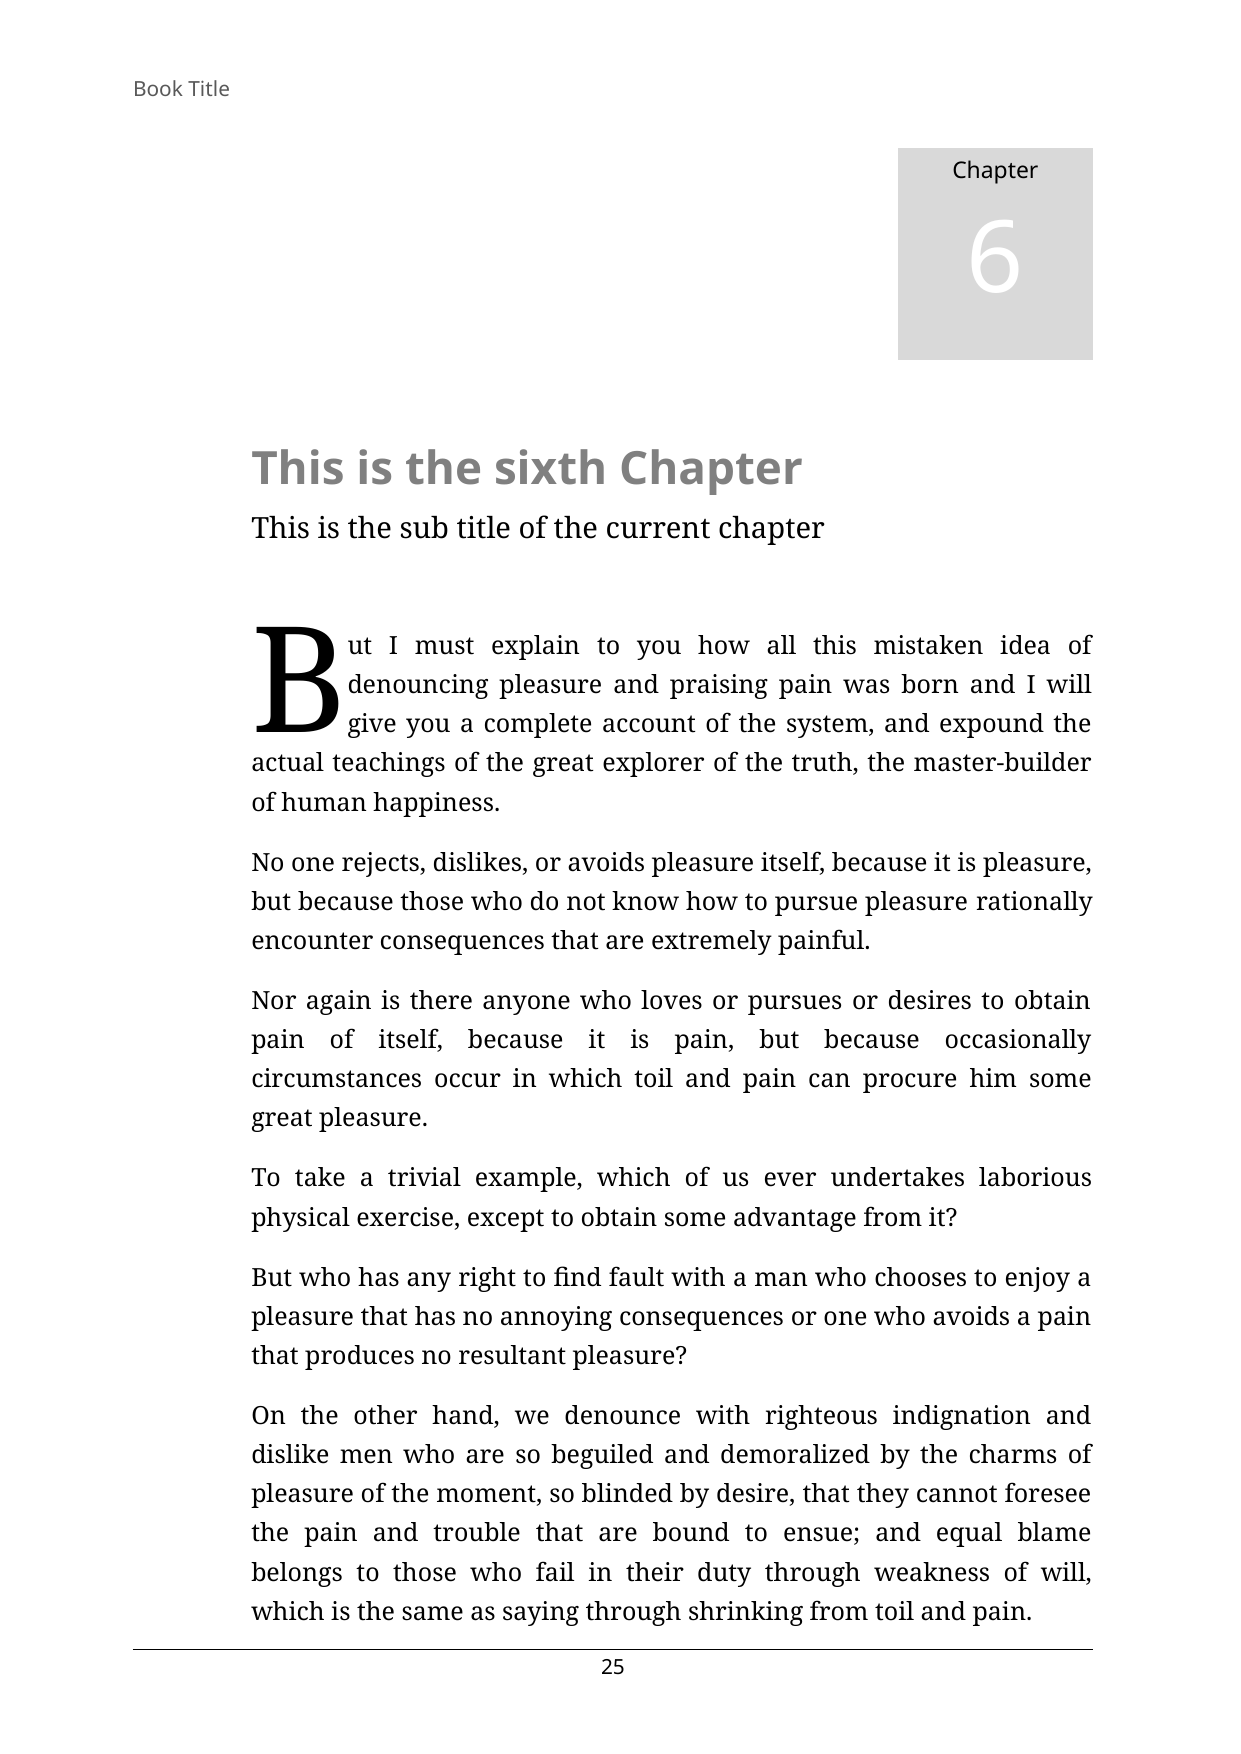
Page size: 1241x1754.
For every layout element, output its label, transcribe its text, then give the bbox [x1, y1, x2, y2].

text No one rejects, dislikes, or avoids pleasure itself, because it is pleasure, but because those who do not know how to pursue pleasure rationally encounter consequences that are extremely painful. [251, 844, 1093, 957]
subtitle This is the sub title of the current chapter [251, 507, 1093, 547]
text But who has any right to find fault with a man who chooses to enjoy a pleasure that has no annoying consequences or one who avoids a pain that produces no resultant pleasure? [251, 1259, 1093, 1372]
subtitle This is the sixth Chapter [251, 435, 1093, 498]
text On the other hand, we denounce with righteous indignation and dislike men who are so beguiled and demoralized by the charms of pleasure of the moment, so blinded by desire, that they cannot foresee the pain and trouble that are bound to ensue; and equal blame belongs to those who fail in their duty through weakness of will, which is the same as saying through shrinking from toil and pain. [251, 1397, 1093, 1627]
text ut I must explain to you how all this mistaken idea of denouncing pleasure and praising pain was born and I will give you a complete account of the system, and expound the actual teachings of the great explorer of the truth, the master-builder of human happiness. [251, 627, 1093, 818]
text To take a trivial example, which of us ever undertakes laborious physical exercise, except to obtain some advantage from it? [251, 1160, 1093, 1233]
text Nor again is there anyone who loves or pursues or desires to obtain pain of itself, because it is pain, but because occasionally circumstances occur in which toil and pain can procure him some great pleasure. [251, 982, 1093, 1134]
table_header Chapter 6 [898, 148, 1093, 360]
